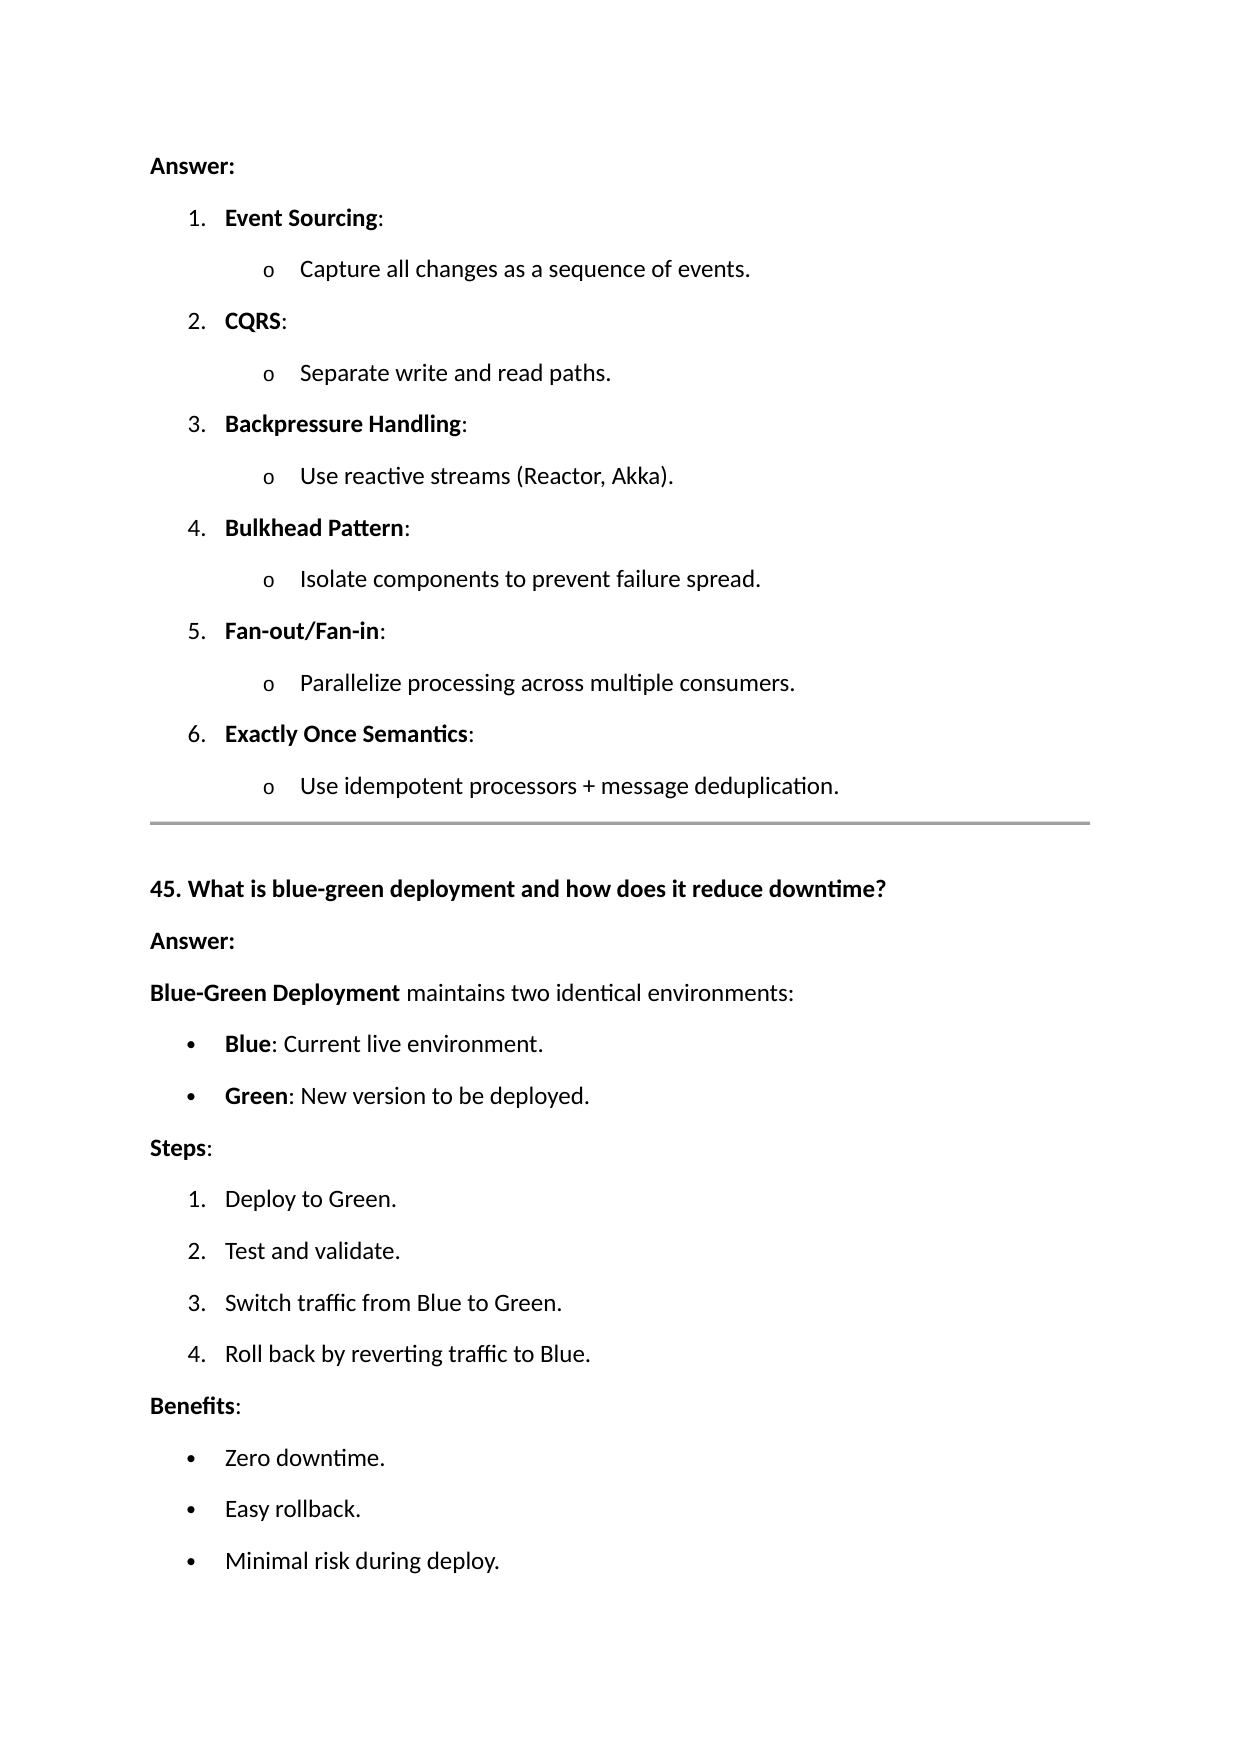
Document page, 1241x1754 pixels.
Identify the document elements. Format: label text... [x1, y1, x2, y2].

list Green: New version to be deployed. [187, 1080, 1090, 1111]
list Backpressure Handling: [187, 408, 1090, 439]
list Separate write and read paths. [262, 357, 1090, 387]
text Benefits: [150, 1390, 1090, 1421]
list Use idempotent processors + message deduplication. [262, 770, 1090, 801]
list Switch traffic from Blue to Green. [187, 1287, 1090, 1317]
list Parallelize processing across multiple consumers. [262, 667, 1090, 697]
list Test and validate. [187, 1235, 1090, 1266]
list CQRS: [187, 305, 1090, 336]
list Deploy to Green. [187, 1183, 1090, 1214]
list Zero downtime. [187, 1442, 1090, 1472]
list Exactly Once Semantics: [187, 718, 1090, 749]
text 45. What is blue-green deployment and how does it reduce downtime? [150, 873, 1090, 904]
list Easy rollback. [187, 1493, 1090, 1524]
text Blue-Green Deployment maintains two identical environments: [150, 977, 1090, 1007]
list Roll back by reverting traffic to Blue. [187, 1338, 1090, 1369]
list Capture all changes as a sequence of events. [262, 253, 1090, 284]
text Steps: [150, 1132, 1090, 1162]
list Bulkhead Pattern: [187, 512, 1090, 542]
text Answer: [150, 150, 1090, 181]
list Isolate components to prevent failure spread. [262, 563, 1090, 594]
list Event Sourcing: [187, 202, 1090, 232]
text Answer: [150, 925, 1090, 956]
list Minimal risk during deploy. [187, 1545, 1090, 1576]
list Fan-out/Fan-in: [187, 615, 1090, 646]
list Blue: Current live environment. [187, 1028, 1090, 1059]
list Use reactive streams (Reactor, Akka). [262, 460, 1090, 491]
